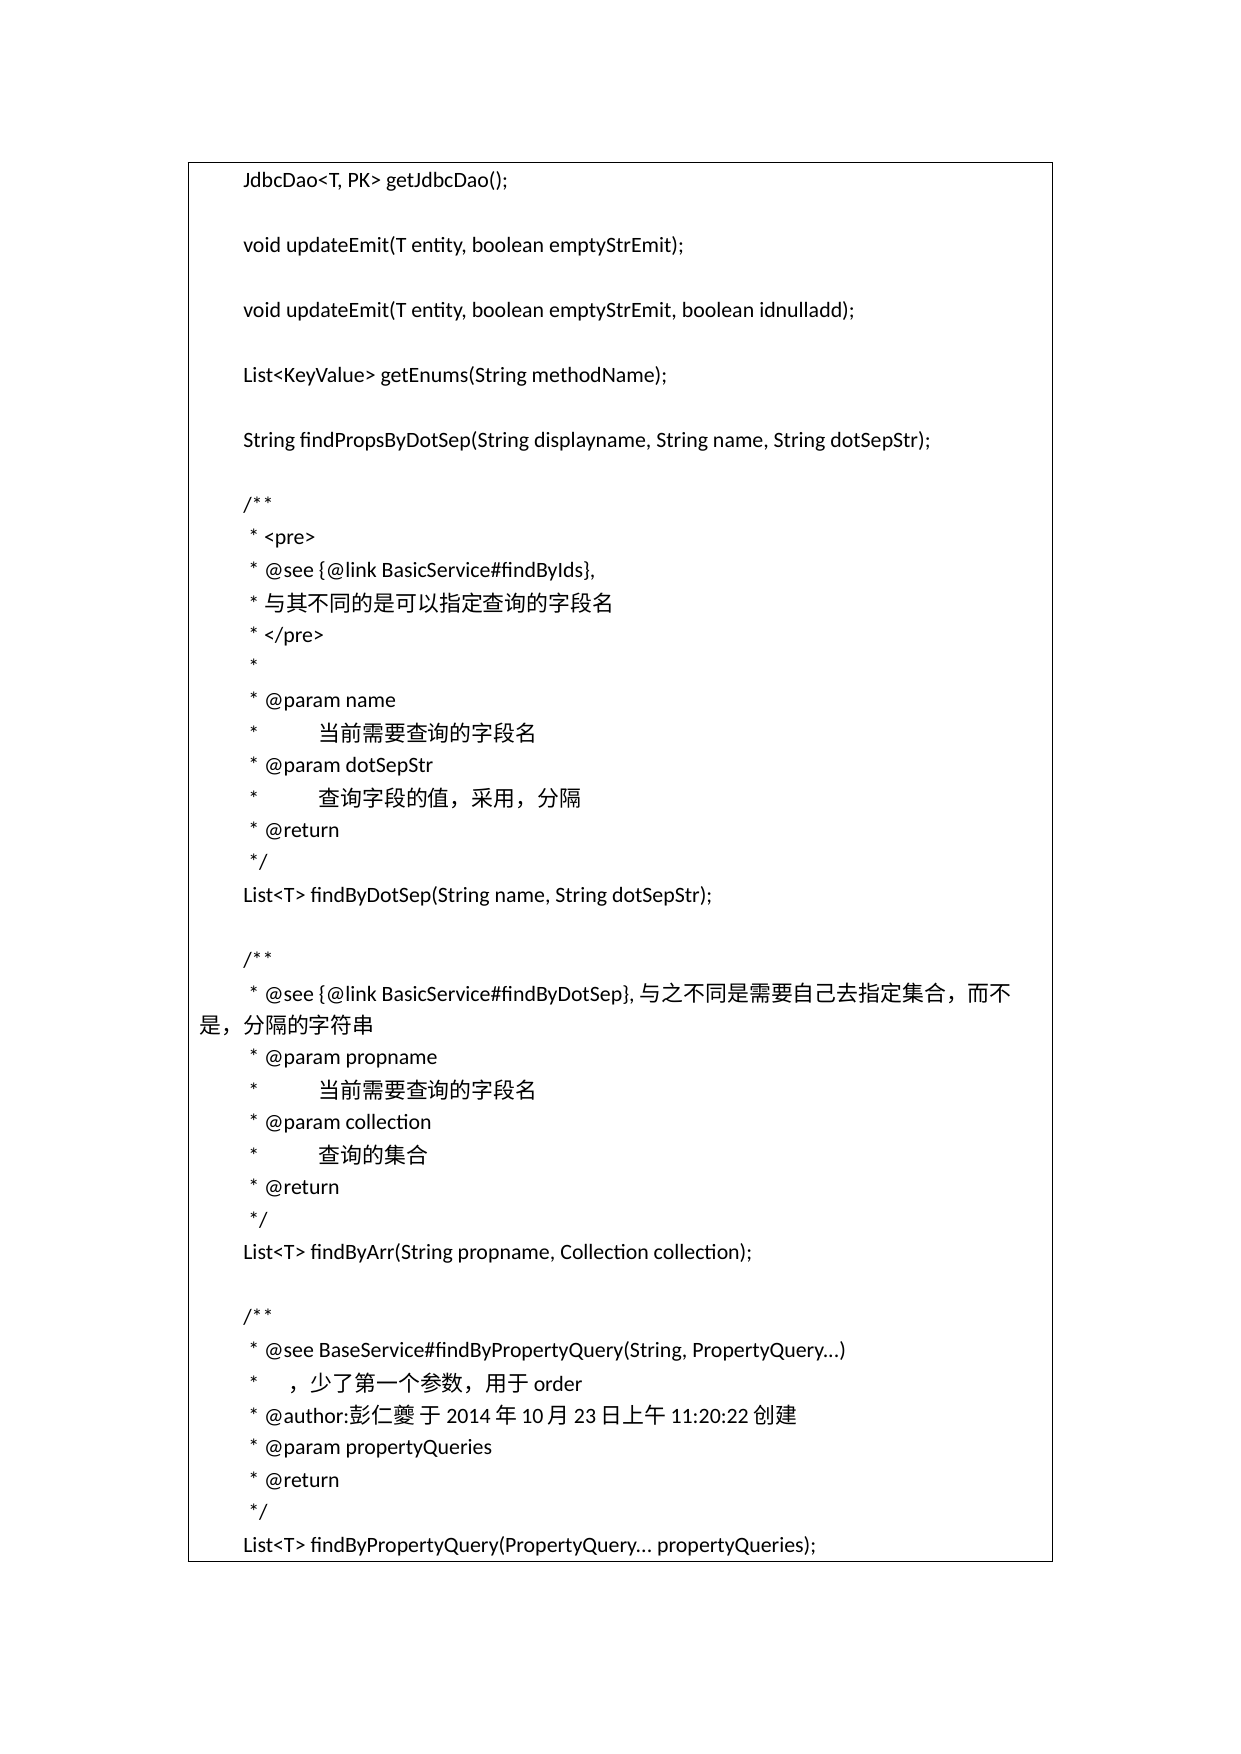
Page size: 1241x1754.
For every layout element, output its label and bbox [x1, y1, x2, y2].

table_header [189, 163, 1052, 1561]
